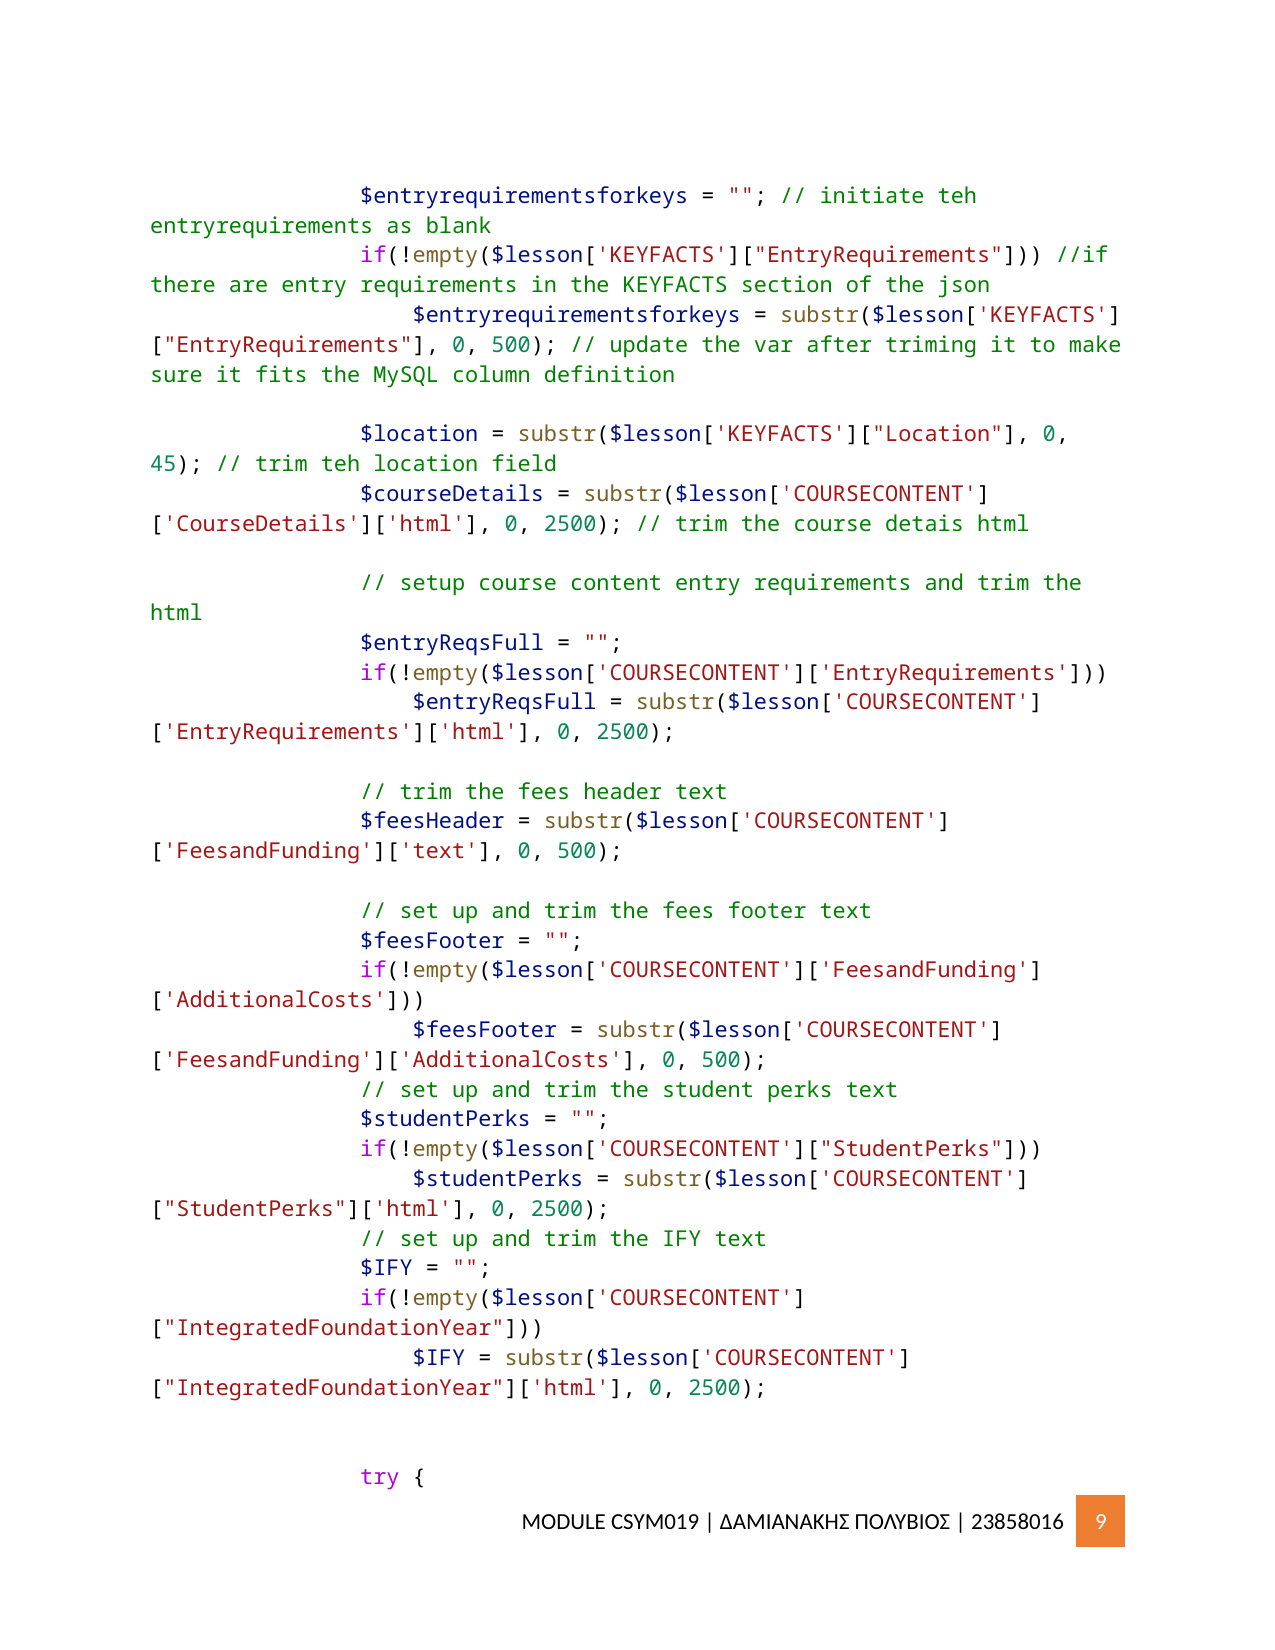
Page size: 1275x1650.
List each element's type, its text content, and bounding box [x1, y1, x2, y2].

text // set up and trim the student perks text [150, 1073, 1125, 1103]
text $entryReqsFull = substr($lesson['COURSECONTENT']['EntryRequirements']['html'], 0, 2500); [150, 686, 1125, 746]
text $IFY = substr($lesson['COURSECONTENT']["IntegratedFoundationYear"]['html'], 0, 2500); [150, 1342, 1125, 1401]
text $location = substr($lesson['KEYFACTS']["Location"], 0, 45); // trim teh location field [150, 418, 1125, 478]
text if(!empty($lesson['COURSECONTENT']["StudentPerks"])) [150, 1133, 1125, 1163]
text try { [150, 1461, 1125, 1491]
text $entryReqsFull = ""; [150, 627, 1125, 656]
text $IFY = ""; [150, 1252, 1125, 1282]
text if(!empty($lesson['COURSECONTENT']['EntryRequirements'])) [150, 656, 1125, 686]
text $feesHeader = substr($lesson['COURSECONTENT']['FeesandFunding']['text'], 0, 500); [150, 805, 1125, 865]
text if(!empty($lesson['KEYFACTS']["EntryRequirements"])) //if there are entry requirements in the KEYFACTS section of the json [150, 239, 1125, 299]
text $studentPerks = ""; [150, 1103, 1125, 1133]
text $entryrequirementsforkeys = substr($lesson['KEYFACTS']["EntryRequirements"], 0, 500); // update the var after triming it to make sure it fits the MySQL column definition [150, 299, 1125, 388]
text $feesFooter = substr($lesson['COURSECONTENT']['FeesandFunding']['AdditionalCosts'], 0, 500); [150, 1014, 1125, 1073]
text if(!empty($lesson['COURSECONTENT']['FeesandFunding']['AdditionalCosts'])) [150, 954, 1125, 1014]
text $studentPerks = substr($lesson['COURSECONTENT']["StudentPerks"]['html'], 0, 2500); [150, 1163, 1125, 1222]
text // setup course content entry requirements and trim the html [150, 567, 1125, 627]
text $courseDetails = substr($lesson['COURSECONTENT']['CourseDetails']['html'], 0, 2500); // trim the course detais html [150, 478, 1125, 537]
text // set up and trim the fees footer text [150, 895, 1125, 924]
text if(!empty($lesson['COURSECONTENT']["IntegratedFoundationYear"])) [150, 1282, 1125, 1342]
text // trim the fees header text [150, 776, 1125, 805]
text // set up and trim the IFY text [150, 1222, 1125, 1252]
text $entryrequirementsforkeys = ""; // initiate teh entryrequirements as blank [150, 180, 1125, 239]
text $feesFooter = ""; [150, 924, 1125, 954]
